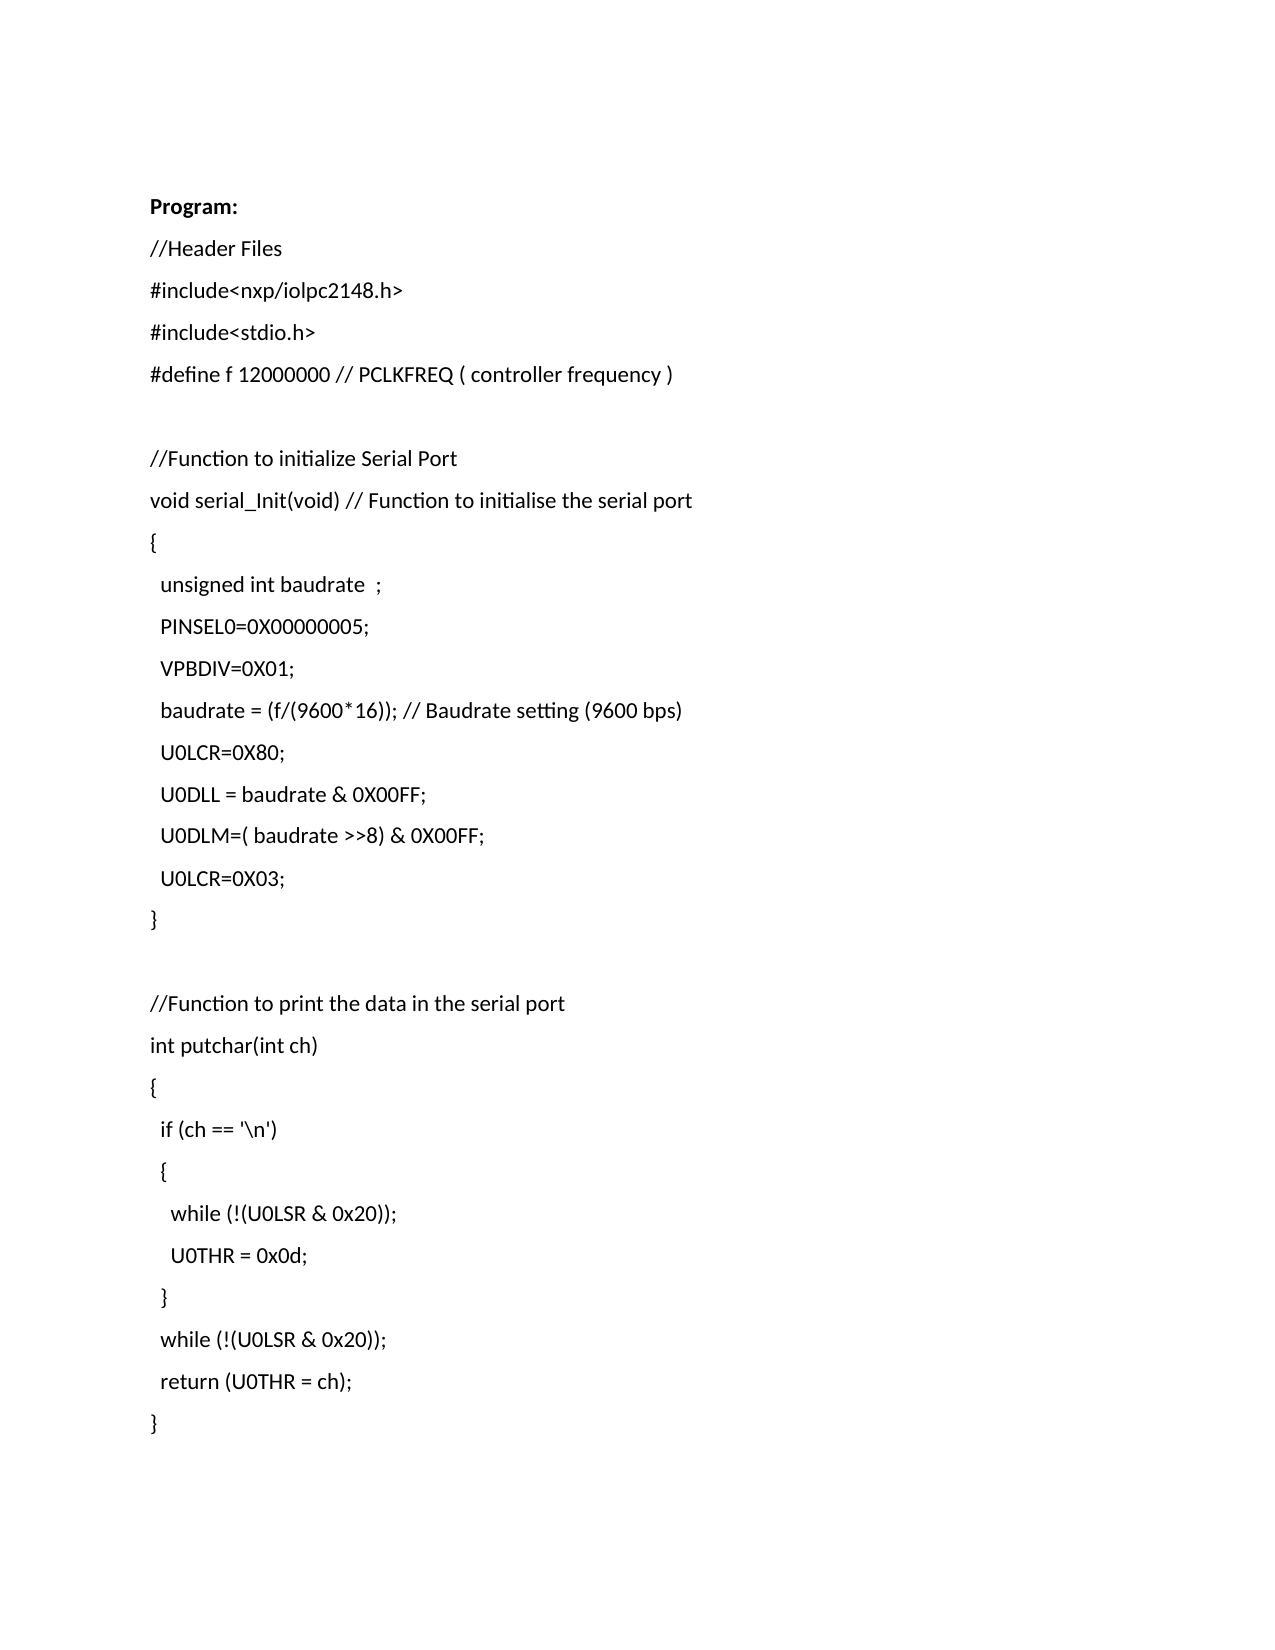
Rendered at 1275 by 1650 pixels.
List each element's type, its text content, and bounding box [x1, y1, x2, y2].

text int putchar(int ch) [150, 1032, 1125, 1059]
text { [150, 528, 1125, 556]
text void serial_Init(void) // Function to initialise the serial port [150, 486, 1125, 514]
text //Function to initialize Serial Port [150, 444, 1125, 472]
text U0DLL = baudrate & 0X00FF; [150, 780, 1125, 808]
text } [150, 1409, 1125, 1437]
text PINSEL0=0X00000005; [150, 612, 1125, 640]
text //Header Files [150, 234, 1125, 262]
text //Function to print the data in the serial port [150, 989, 1125, 1018]
text U0LCR=0X80; [150, 738, 1125, 766]
text if (ch == '\n') [150, 1116, 1125, 1143]
text VPBDIV=0X01; [150, 654, 1125, 682]
text baudrate = (f/(9600*16)); // Baudrate setting (9600 bps) [150, 696, 1125, 724]
text Program: [150, 192, 1125, 220]
text U0THR = 0x0d; [150, 1241, 1125, 1269]
text unsigned int baudrate ; [150, 570, 1125, 598]
text } [150, 1283, 1125, 1311]
text U0DLM=( baudrate >>8) & 0X00FF; [150, 822, 1125, 850]
text #include<nxp/iolpc2148.h> [150, 276, 1125, 304]
text #include<stdio.h> [150, 318, 1125, 346]
text { [150, 1157, 1125, 1186]
text #define f 12000000 // PCLKFREQ ( controller frequency ) [150, 360, 1125, 388]
text { [150, 1073, 1125, 1102]
text while (!(U0LSR & 0x20)); [150, 1199, 1125, 1227]
text U0LCR=0X03; [150, 864, 1125, 892]
text while (!(U0LSR & 0x20)); [150, 1325, 1125, 1353]
text } [150, 906, 1125, 934]
text return (U0THR = ch); [150, 1367, 1125, 1395]
